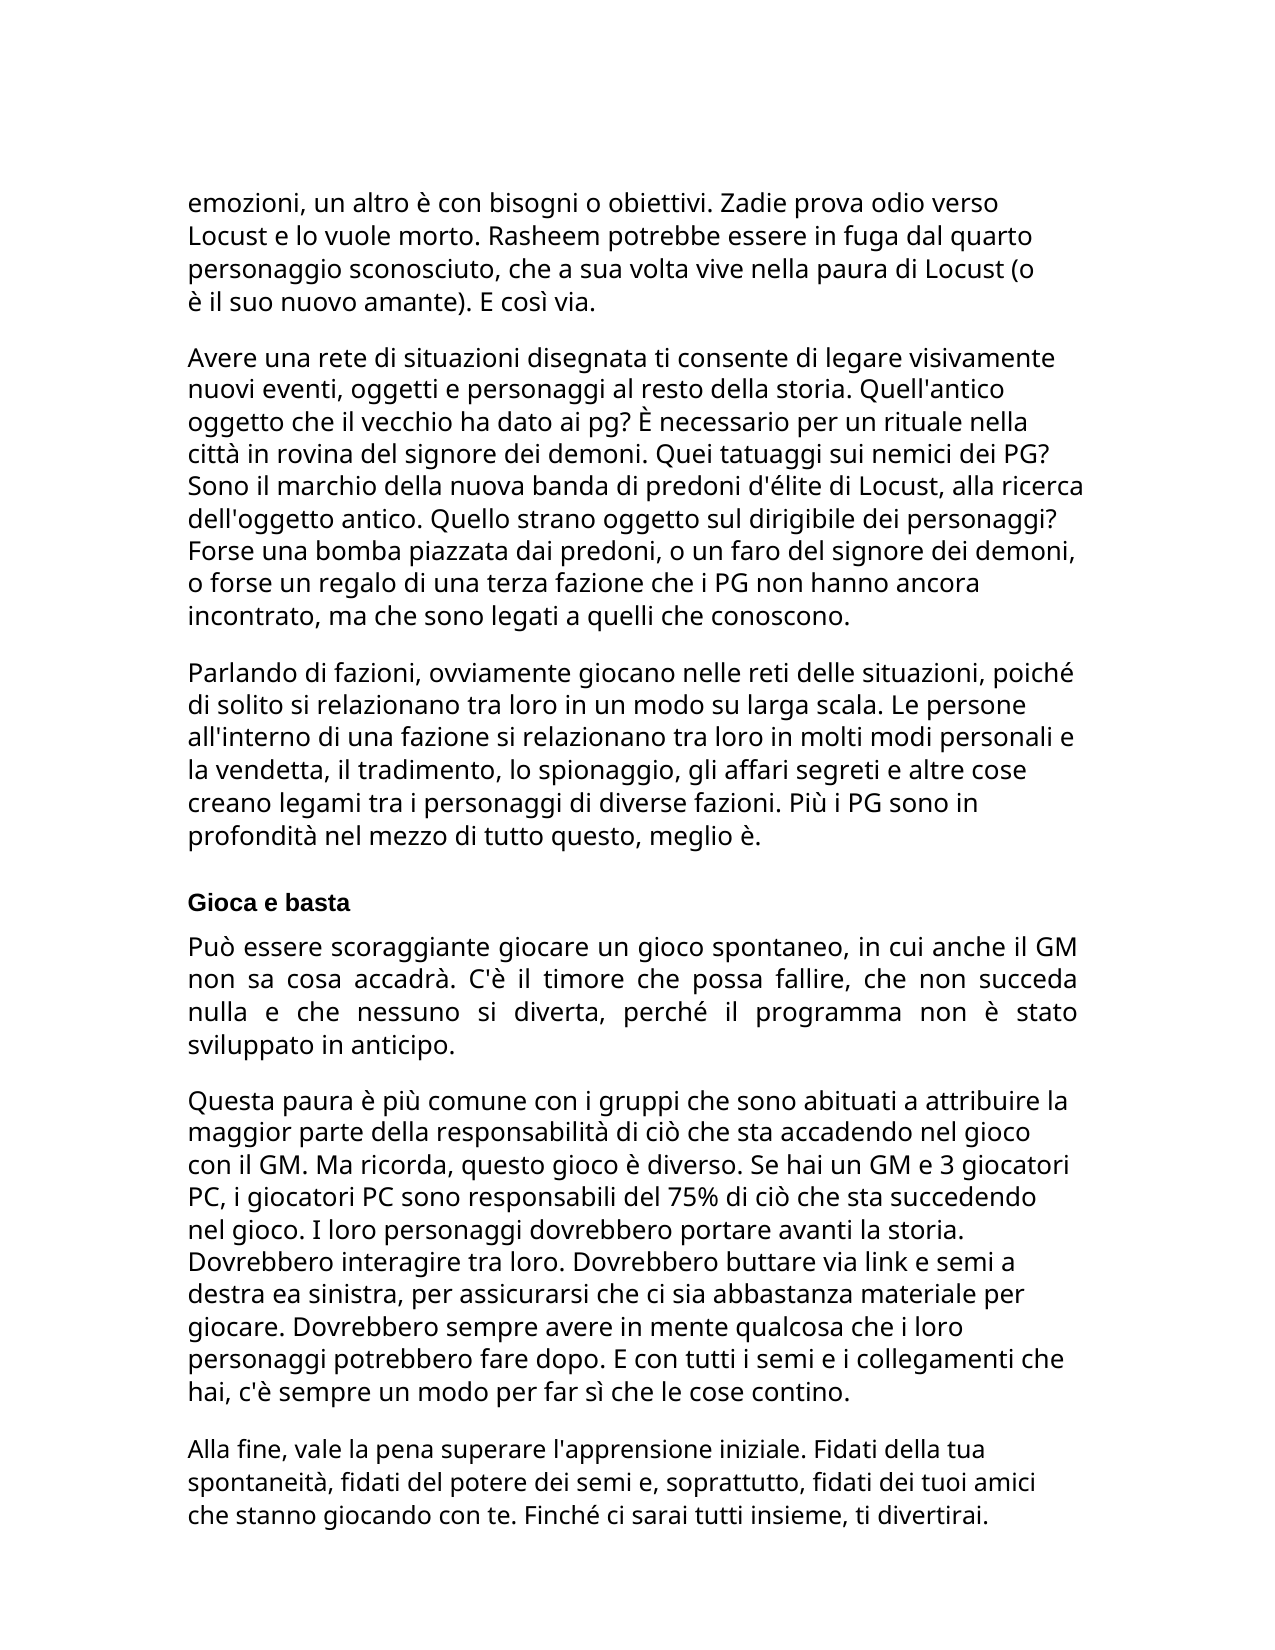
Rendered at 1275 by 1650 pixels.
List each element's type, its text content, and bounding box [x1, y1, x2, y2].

text Può essere scoraggiante giocare un gioco spontaneo, in cui anche il GM non sa cosa accadrà. C'è il timore che possa fallire, che non succeda nulla e che nessuno si diverta, perché il programma non è stato sviluppato in anticipo. [187, 930, 1079, 1062]
text Questa paura è più comune con i gruppi che sono abituati a attribuire la maggior parte della responsabilità di ciò che sta accadendo nel gioco con il GM. Ma ricorda, questo gioco è diverso. Se hai un GM e 3 giocatori PC, i giocatori PC sono responsabili del 75% di ciò che sta succedendo nel gioco. I loro personaggi dovrebbero portare avanti la storia. Dovrebbero interagire tra loro. Dovrebbero buttare via link e semi a destra ea sinistra, per assicurarsi che ci sia abbastanza materiale per giocare. Dovrebbero sempre avere in mente qualcosa che i loro personaggi potrebbero fare dopo. E con tutti i semi e i collegamenti che hai, c'è sempre un modo per far sì che le cose contino. [187, 1085, 1073, 1409]
text Avere una rete di situazioni disegnata ti consente di legare visivamente nuovi eventi, oggetti e personaggi al resto della storia. Quell'antico oggetto che il vecchio ha dato ai pg? È necessario per un rituale nella città in rovina del signore dei demoni. Quei tatuaggi sui nemici dei PG? Sono il marchio della nuova banda di predoni d'élite di Locust, alla ricerca dell'oggetto antico. Quello strano oggetto sul dirigibile dei personaggi? Forse una bomba piazzata dai predoni, o un faro del signore dei demoni, o forse un regalo di una terza fazione che i PG non hanno ancora incontrato, ma che sono legati a quelli che conoscono. [187, 342, 1085, 633]
text Gioca e basta [187, 888, 1125, 916]
text Alla fine, vale la pena superare l'apprensione iniziale. Fidati della tua spontaneità, fidati del potere dei semi e, soprattutto, fidati dei tuoi amici che stanno giocando con te. Finché ci sarai tutti insieme, ti divertirai. [187, 1432, 1050, 1531]
text emozioni, un altro è con bisogni o obiettivi. Zadie prova odio verso Locust e lo vuole morto. Rasheem potrebbe essere in fuga dal quarto personaggio sconosciuto, che a sua volta vive nella paura di Locust (o è il suo nuovo amante). E così via. [187, 186, 1046, 319]
text Parlando di fazioni, ovviamente giocano nelle reti delle situazioni, poiché di solito si relazionano tra loro in un modo su larga scala. Le persone all'interno di una fazione si relazionano tra loro in molti modi personali e la vendetta, il tradimento, lo spionaggio, gli affari segreti e altre cose creano legami tra i personaggi di diverse fazioni. Più i PG sono in profondità nel mezzo di tutto questo, meglio è. [187, 657, 1087, 853]
